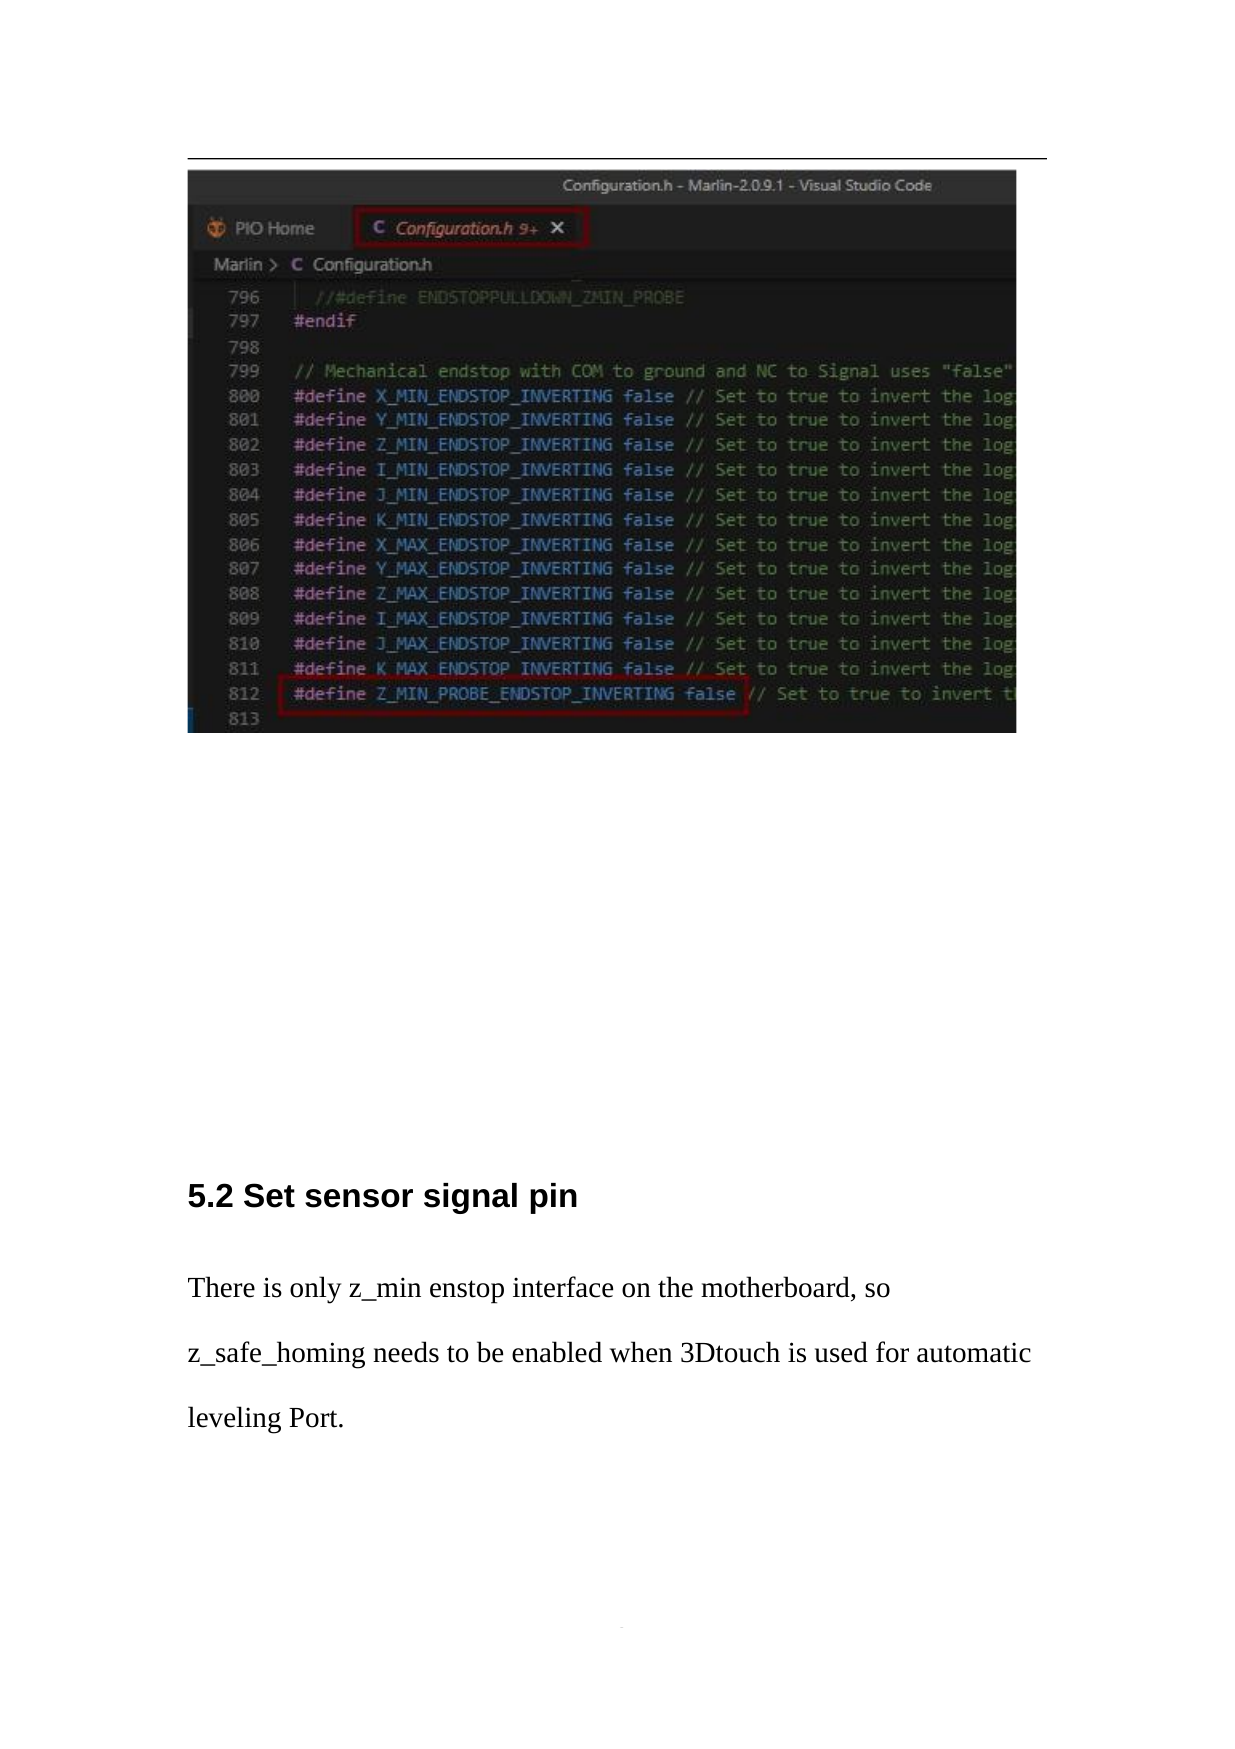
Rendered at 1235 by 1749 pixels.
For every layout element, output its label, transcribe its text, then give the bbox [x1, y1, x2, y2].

text There is only z_min enstop interface on the motherboard, so z_safe_homing needs to be enabled when 3Dtouch is used for automatic leveling Port. [187, 1270, 1034, 1433]
picture [187, 169, 1017, 733]
subtitle Set sensor signal pin [187, 1176, 1188, 1214]
